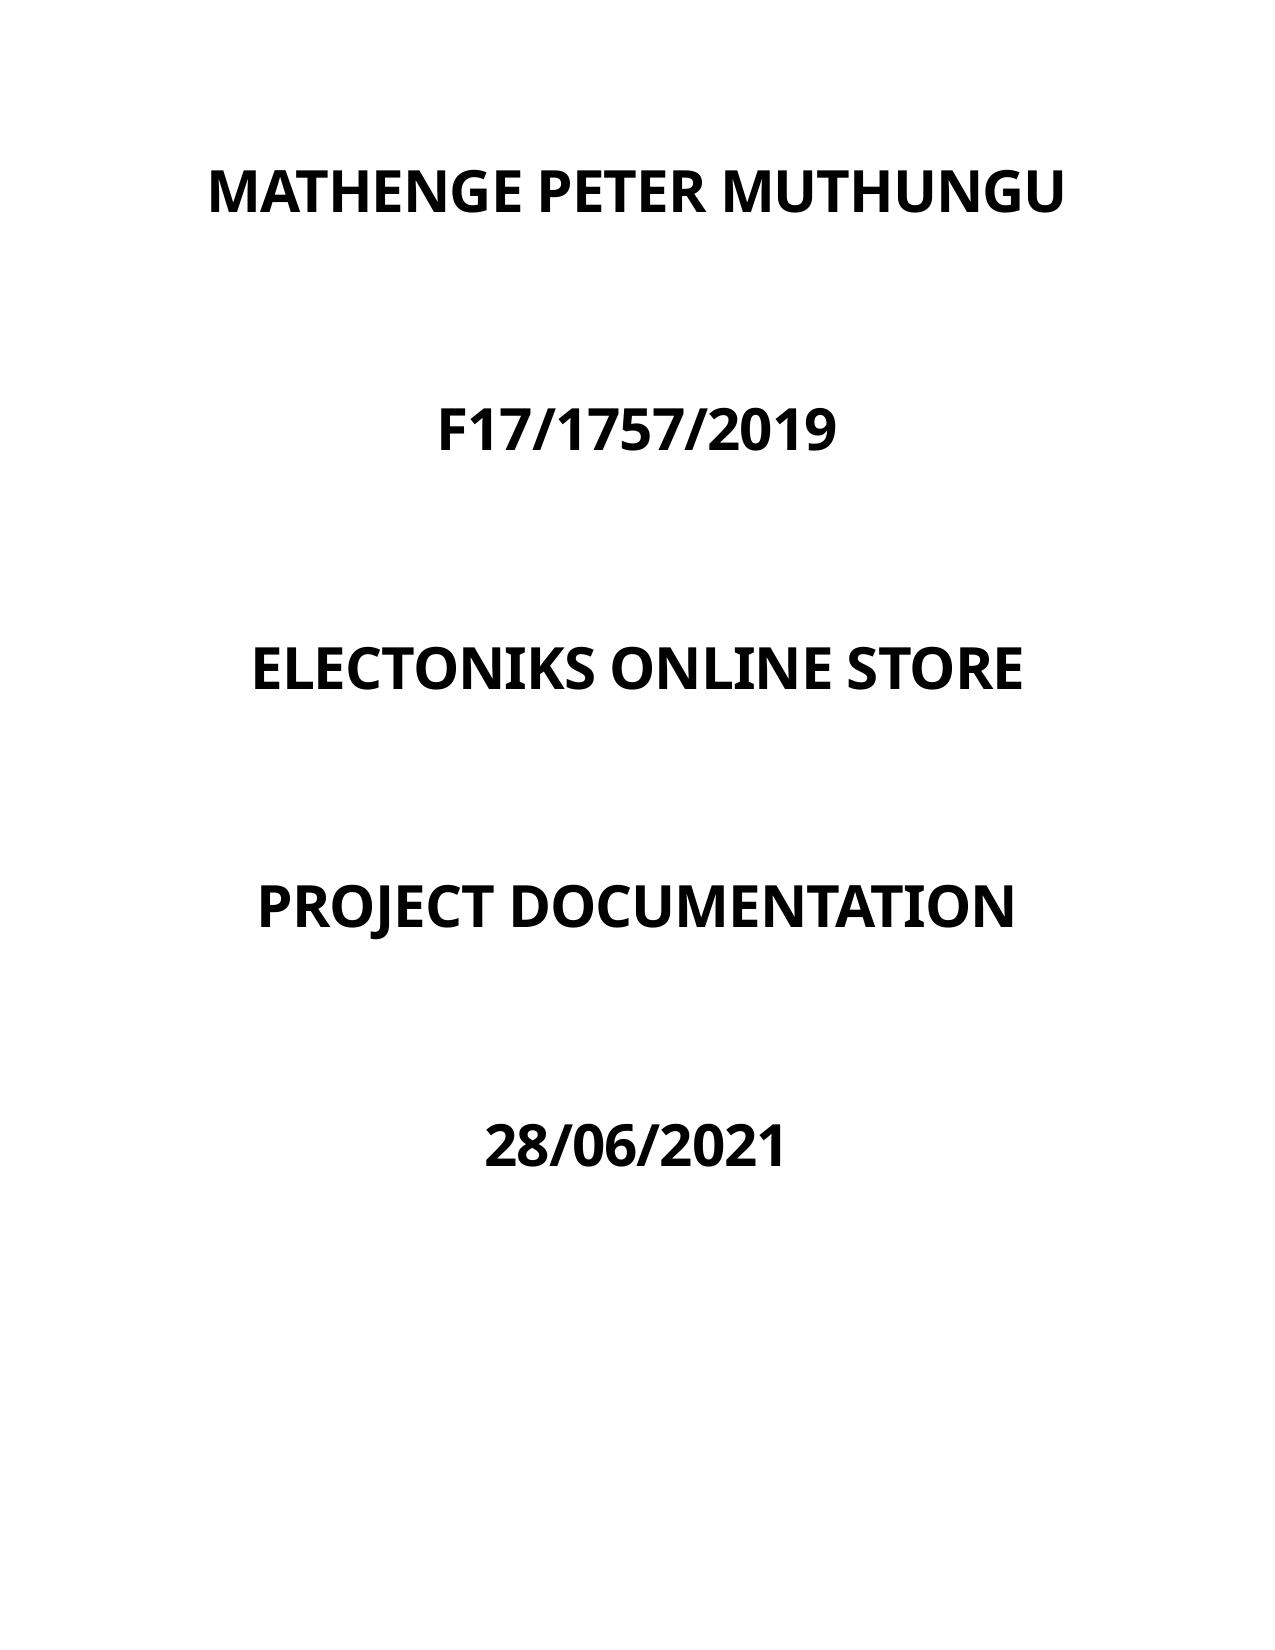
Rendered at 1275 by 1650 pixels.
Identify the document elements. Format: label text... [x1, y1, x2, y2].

title MATHENGE PETER MUTHUNGU [150, 150, 1125, 229]
title ELECTONIKS ONLINE STORE PROJECT DOCUMENTATION [150, 627, 1125, 945]
title 28/06/2021 [150, 1104, 1125, 1183]
title F17/1757/2019 [150, 388, 1125, 468]
